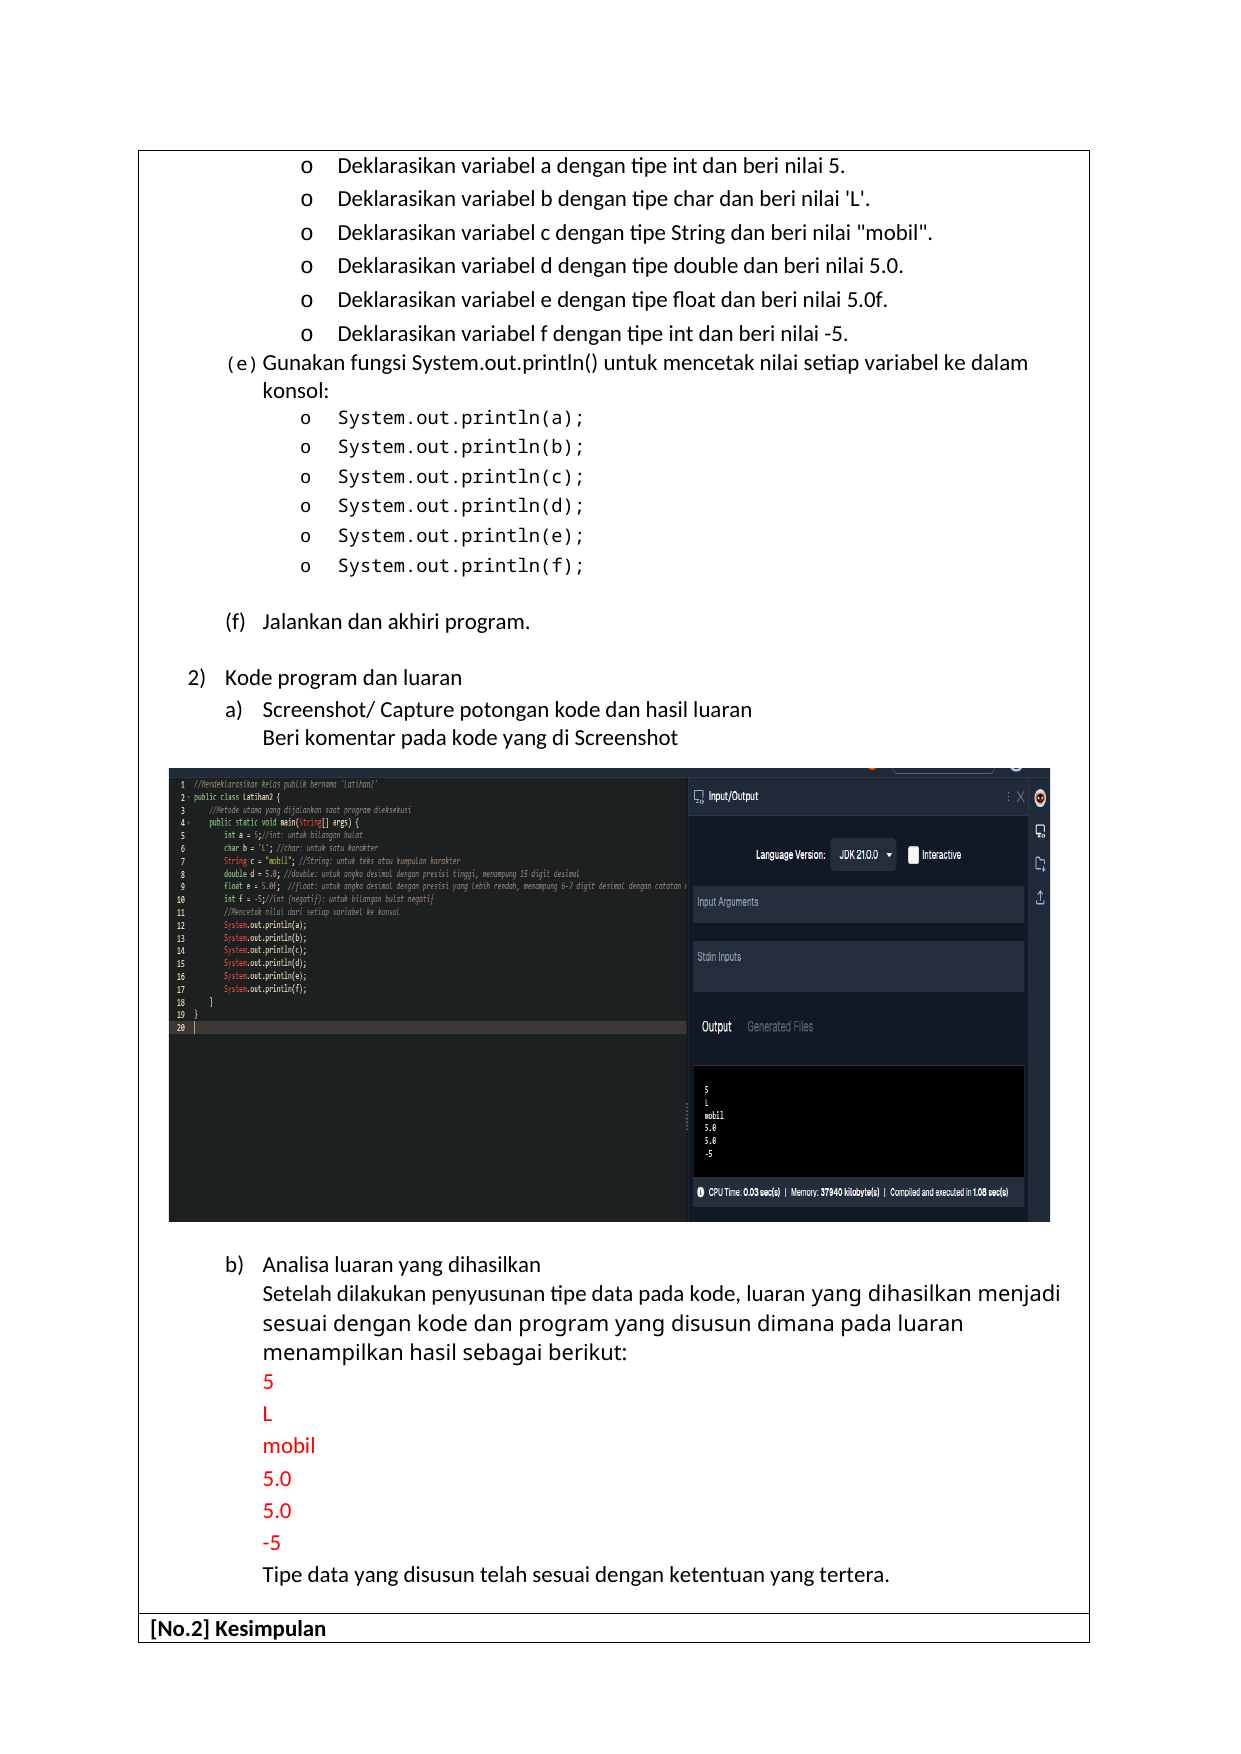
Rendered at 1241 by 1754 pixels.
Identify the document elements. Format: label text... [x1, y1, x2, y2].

picture [168, 768, 1050, 1222]
table_cell [No.2] Kesimpulan [139, 1614, 1089, 1642]
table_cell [139, 151, 1089, 1613]
